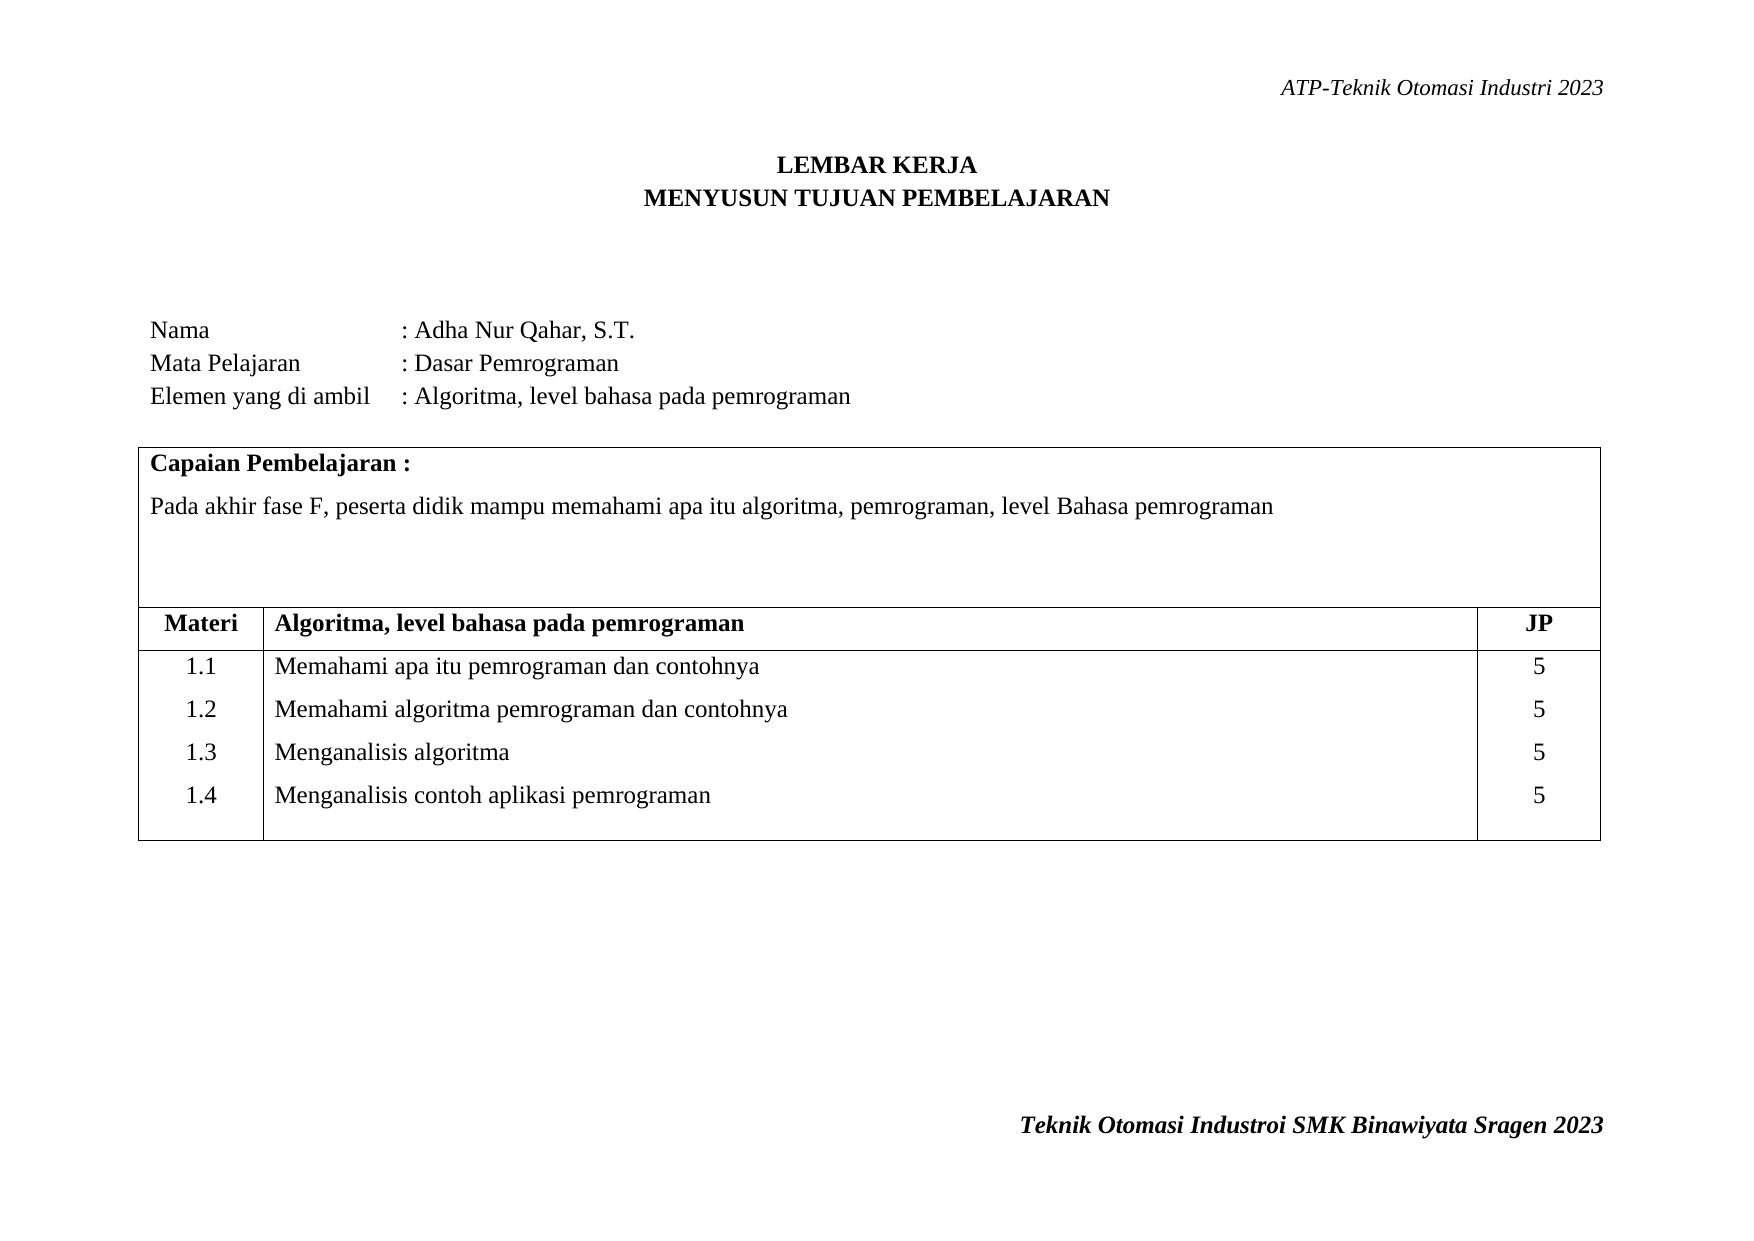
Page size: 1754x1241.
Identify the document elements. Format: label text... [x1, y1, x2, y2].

text Nama : Adha Nur Qahar, S.T. [150, 315, 1604, 344]
table_cell JP [1478, 608, 1600, 650]
table_cell Memahami apa itu pemrograman dan contohnya Memahami algoritma pemrograman dan contohnya Menganalisis algoritma Menganalisis contoh aplikasi pemrograman [264, 651, 1477, 840]
table_cell 1.1 1.2 1.3 1.4 [139, 651, 263, 840]
table_cell Algoritma, level bahasa pada pemrograman [264, 608, 1477, 650]
text Elemen yang di ambil : Algoritma, level bahasa pada pemrograman [150, 381, 1604, 410]
table_header Capaian Pembelajaran : Pada akhir fase F, peserta didik mampu memahami apa itu algoritma, pemrograman, level Bahasa pemrograman [139, 448, 1600, 607]
table_cell 5 5 5 5 [1478, 651, 1600, 840]
text LEMBAR KERJA [150, 150, 1604, 179]
table_cell Materi [139, 608, 263, 650]
text Mata Pelajaran : Dasar Pemrograman [150, 348, 1604, 377]
text MENYUSUN TUJUAN PEMBELAJARAN [150, 183, 1604, 212]
